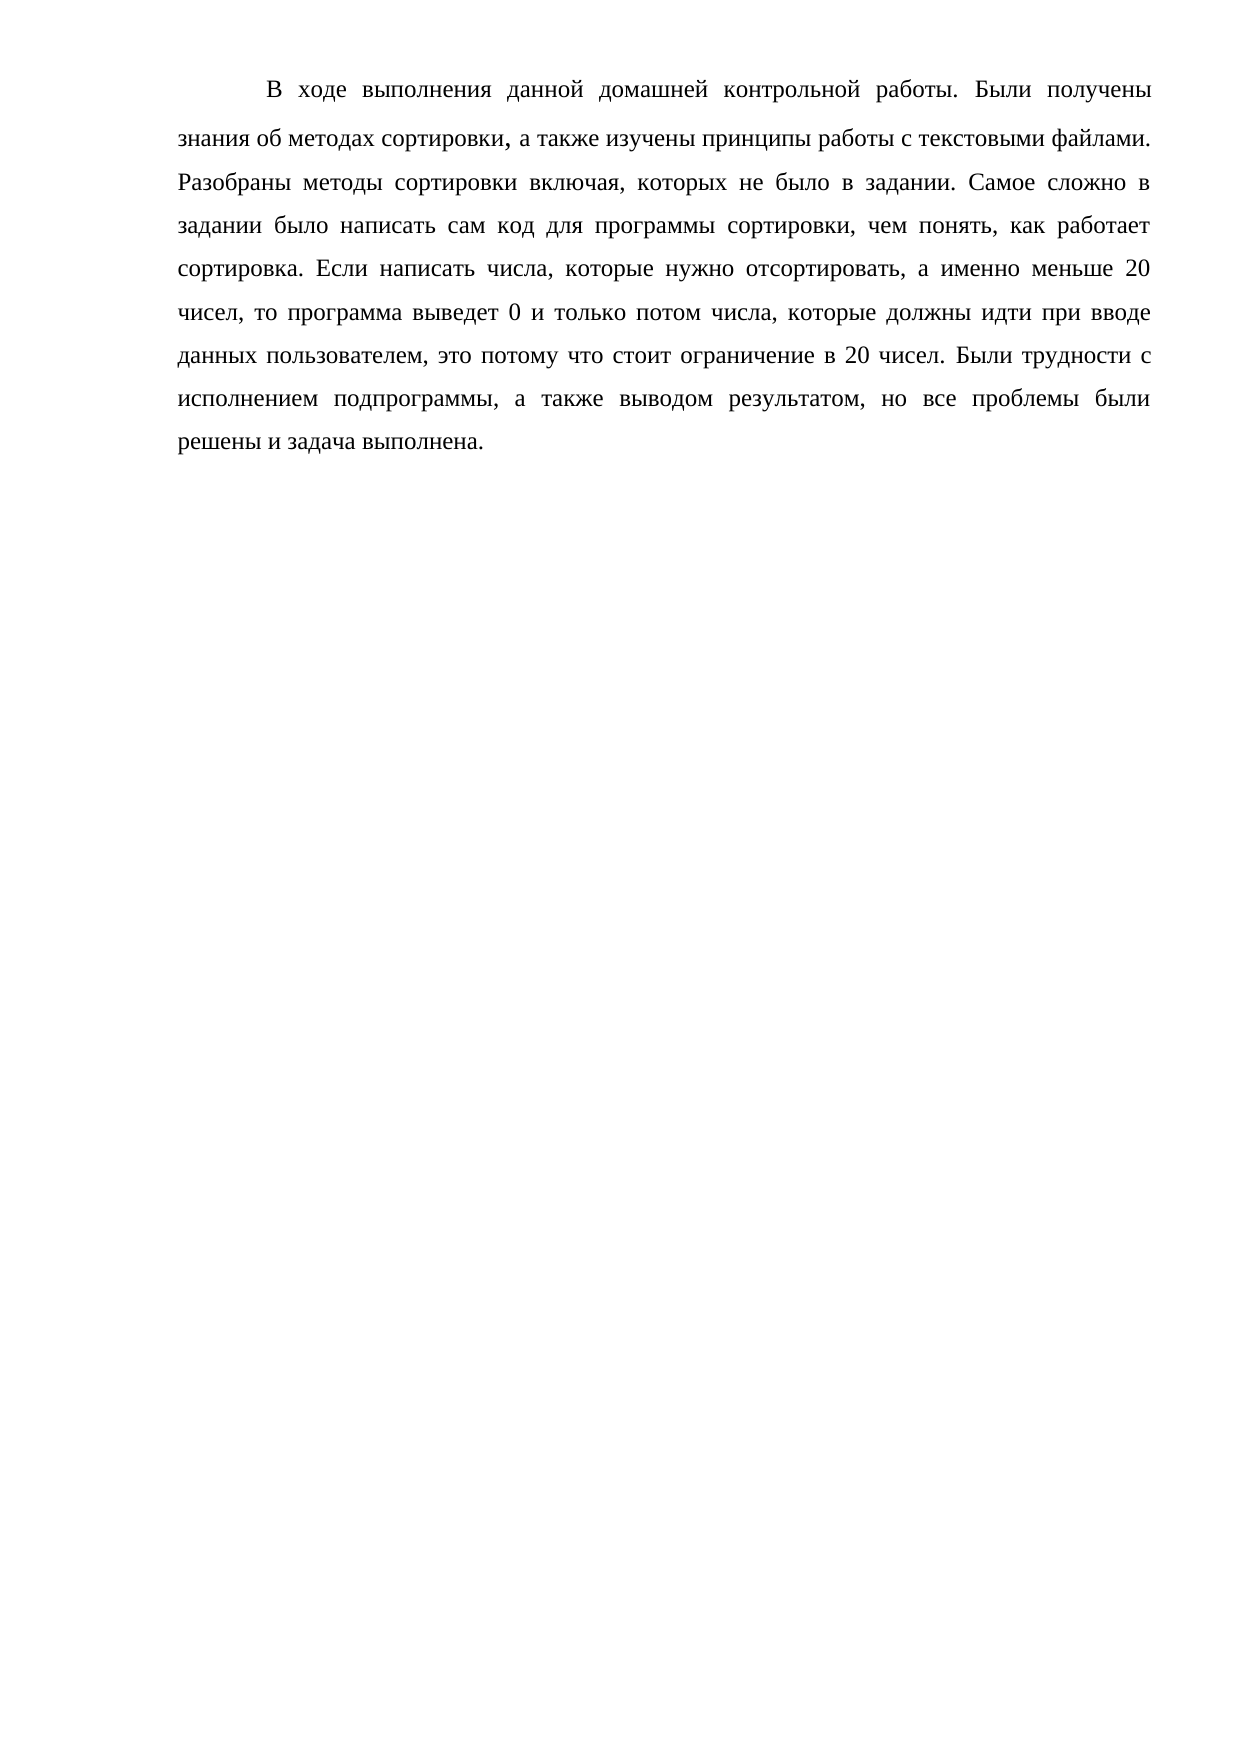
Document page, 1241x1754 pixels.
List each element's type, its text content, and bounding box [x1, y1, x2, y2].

text В ходе выполнения данной домашней контрольной работы. Были получены знания об методах сортировки, а также изучены принципы работы с текстовыми файлами. Разобраны методы сортировки включая, которых не было в задании. Самое сложно в задании было написать сам код для программы сортировки, чем понять, как работает сортировка. Если написать числа, которые нужно отсортировать, а именно меньше 20 чисел, то программа выведет 0 и только потом числа, которые должны идти при вводе данных пользователем, это потому что стоит ограничение в 20 чисел. Были трудности с исполнением подпрограммы, а также выводом результатом, но все проблемы были решены и задача выполнена. [177, 74, 1152, 455]
